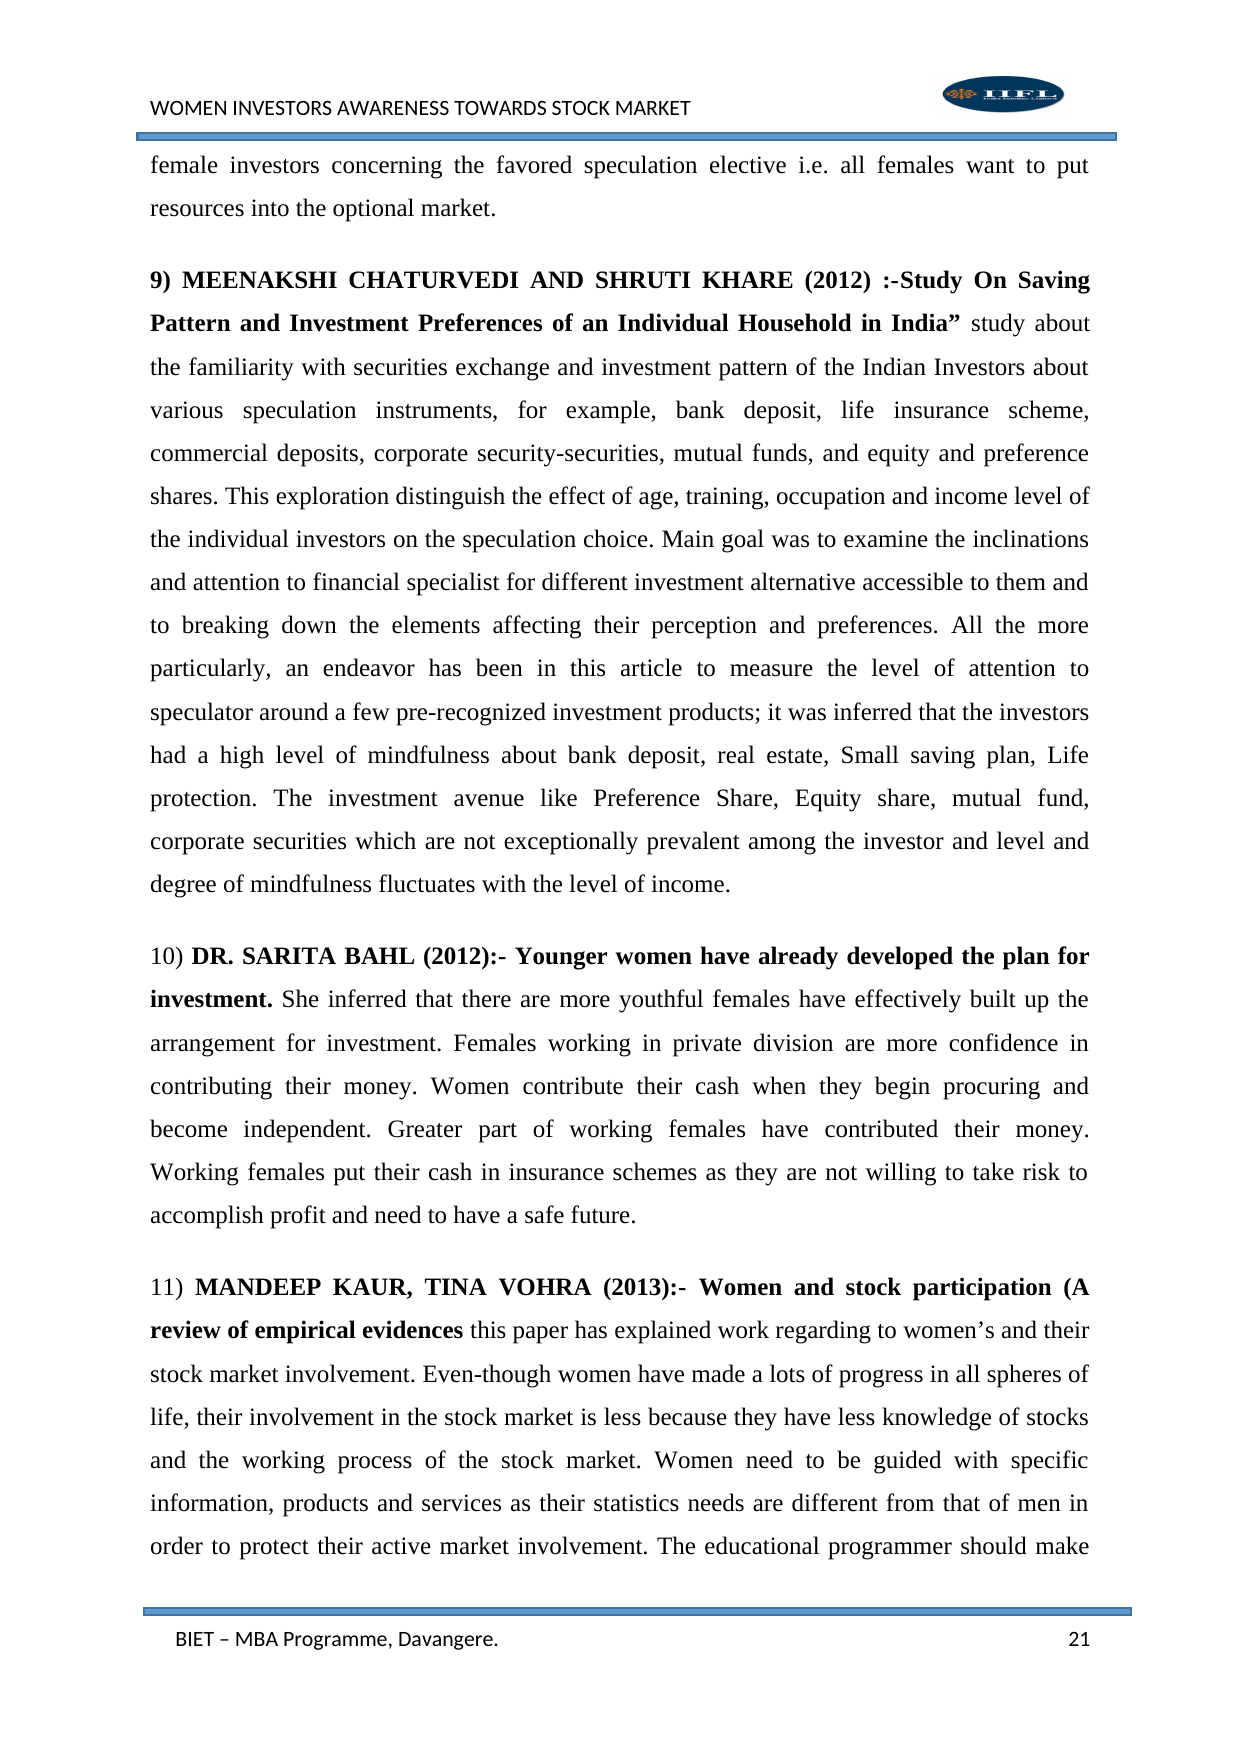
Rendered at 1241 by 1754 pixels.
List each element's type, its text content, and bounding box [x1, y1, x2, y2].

picture [933, 75, 1073, 115]
text 9) MEENAKSHI CHATURVEDI AND SHRUTI KHARE (2012) :-Study On Saving Pattern and Investment Preferences of an Individual Household in India” study about the familiarity with securities exchange and investment pattern of the Indian Investors about various speculation instruments, for example, bank deposit, life insurance scheme, commercial deposits, corporate security-securities, mutual funds, and equity and preference shares. This exploration distinguish the effect of age, training, occupation and income level of the individual investors on the speculation choice. Main goal was to examine the inclinations and attention to financial specialist for different investment alternative accessible to them and to breaking down the elements affecting their perception and preferences. All the more particularly, an endeavor has been in this article to measure the level of attention to speculator around a few pre-recognized investment products; it was inferred that the investors had a high level of mindfulness about bank deposit, real estate, Small saving plan, Life protection. The investment avenue like Preference Share, Equity share, mutual fund, corporate securities which are not exceptionally prevalent among the investor and level and degree of mindfulness fluctuates with the level of income. [150, 265, 1090, 898]
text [150, 1272, 1090, 1560]
text 10) DR. SARITA BAHL (2012):- Younger women have already developed the plan for investment. She inferred that there are more youthful females have effectively built up the arrangement for investment. Females working in private division are more confidence in contributing their money. Women contribute their cash when they begin procuring and become independent. Greater part of working females have contributed their money. Working females put their cash in insurance schemes as they are not willing to take risk to accomplish profit and need to have a safe future. [150, 941, 1090, 1229]
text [150, 150, 1090, 222]
